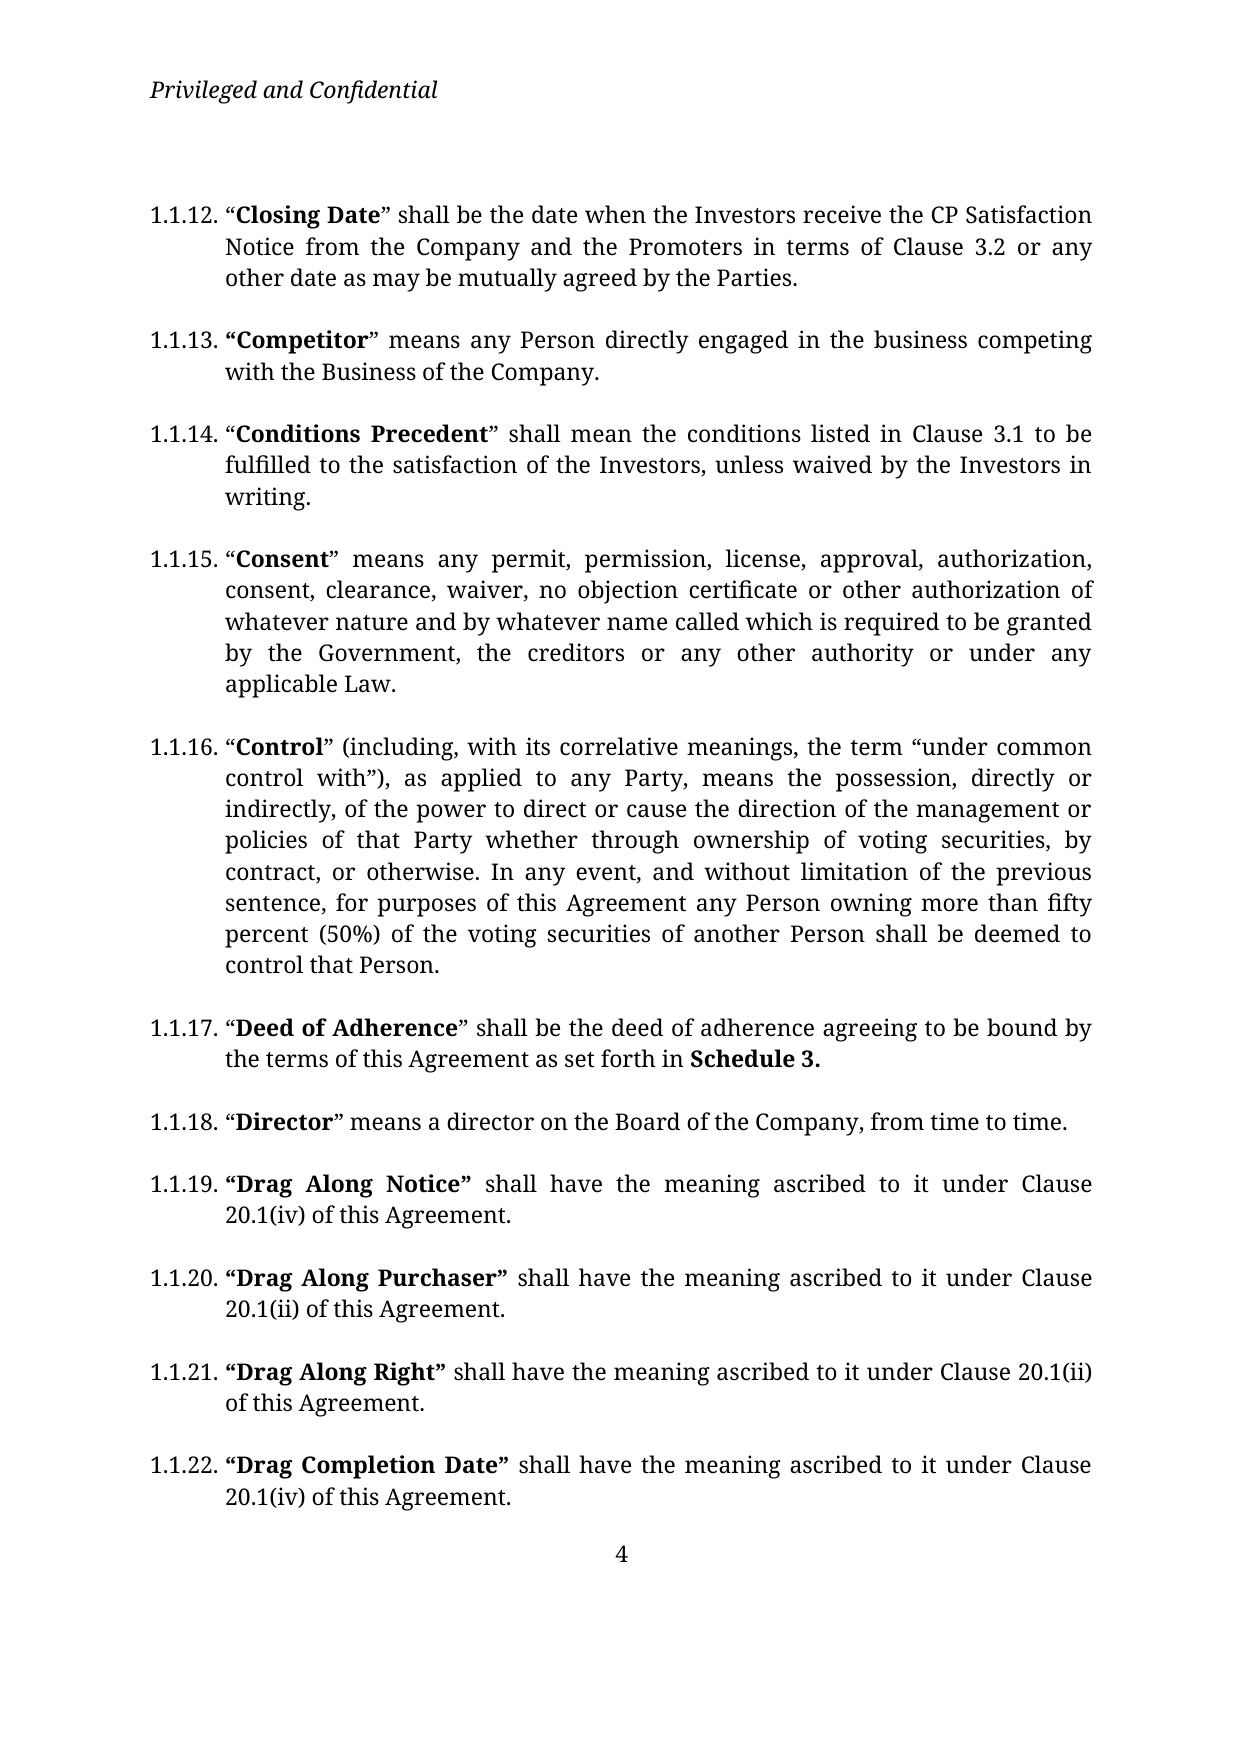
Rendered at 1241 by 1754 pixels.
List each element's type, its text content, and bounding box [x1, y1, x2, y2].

list “Control” (including, with its correlative meanings, the term “under common control with”), as applied to any Party, means the possession, directly or indirectly, of the power to direct or cause the direction of the management or policies of that Party whether through ownership of voting securities, by contract, or otherwise. In any event, and without limitation of the previous sentence, for purposes of this Agreement any Person owning more than fifty percent (50%) of the voting securities of another Person shall be deemed to control that Person. [150, 731, 1093, 981]
list “Deed of Adherence” shall be the deed of adherence agreeing to be bound by the terms of this Agreement as set forth in Schedule 3. [150, 1012, 1093, 1074]
list “Drag Completion Date” shall have the meaning ascribed to it under Clause 20.1(iv) of this Agreement. [150, 1449, 1093, 1512]
list “Closing Date” shall be the date when the Investors receive the CP Satisfaction Notice from the Company and the Promoters in terms of Clause 3.2 or any other date as may be mutually agreed by the Parties. [150, 199, 1093, 293]
list “Drag Along Notice” shall have the meaning ascribed to it under Clause 20.1(iv) of this Agreement. [150, 1168, 1093, 1231]
list “Consent” means any permit, permission, license, approval, authorization, consent, clearance, waiver, no objection certificate or other authorization of whatever nature and by whatever name called which is required to be granted by the Government, the creditors or any other authority or under any applicable Law. [150, 543, 1093, 699]
list “Conditions Precedent” shall mean the conditions listed in Clause 3.1 to be fulfilled to the satisfaction of the Investors, unless waived by the Investors in writing. [150, 418, 1093, 512]
list “Director” means a director on the Board of the Company, from time to time. [150, 1106, 1093, 1137]
list “Competitor” means any Person directly engaged in the business competing with the Business of the Company. [150, 324, 1093, 387]
list “Drag Along Right” shall have the meaning ascribed to it under Clause 20.1(ii) of this Agreement. [150, 1356, 1093, 1418]
list “Drag Along Purchaser” shall have the meaning ascribed to it under Clause 20.1(ii) of this Agreement. [150, 1262, 1093, 1324]
